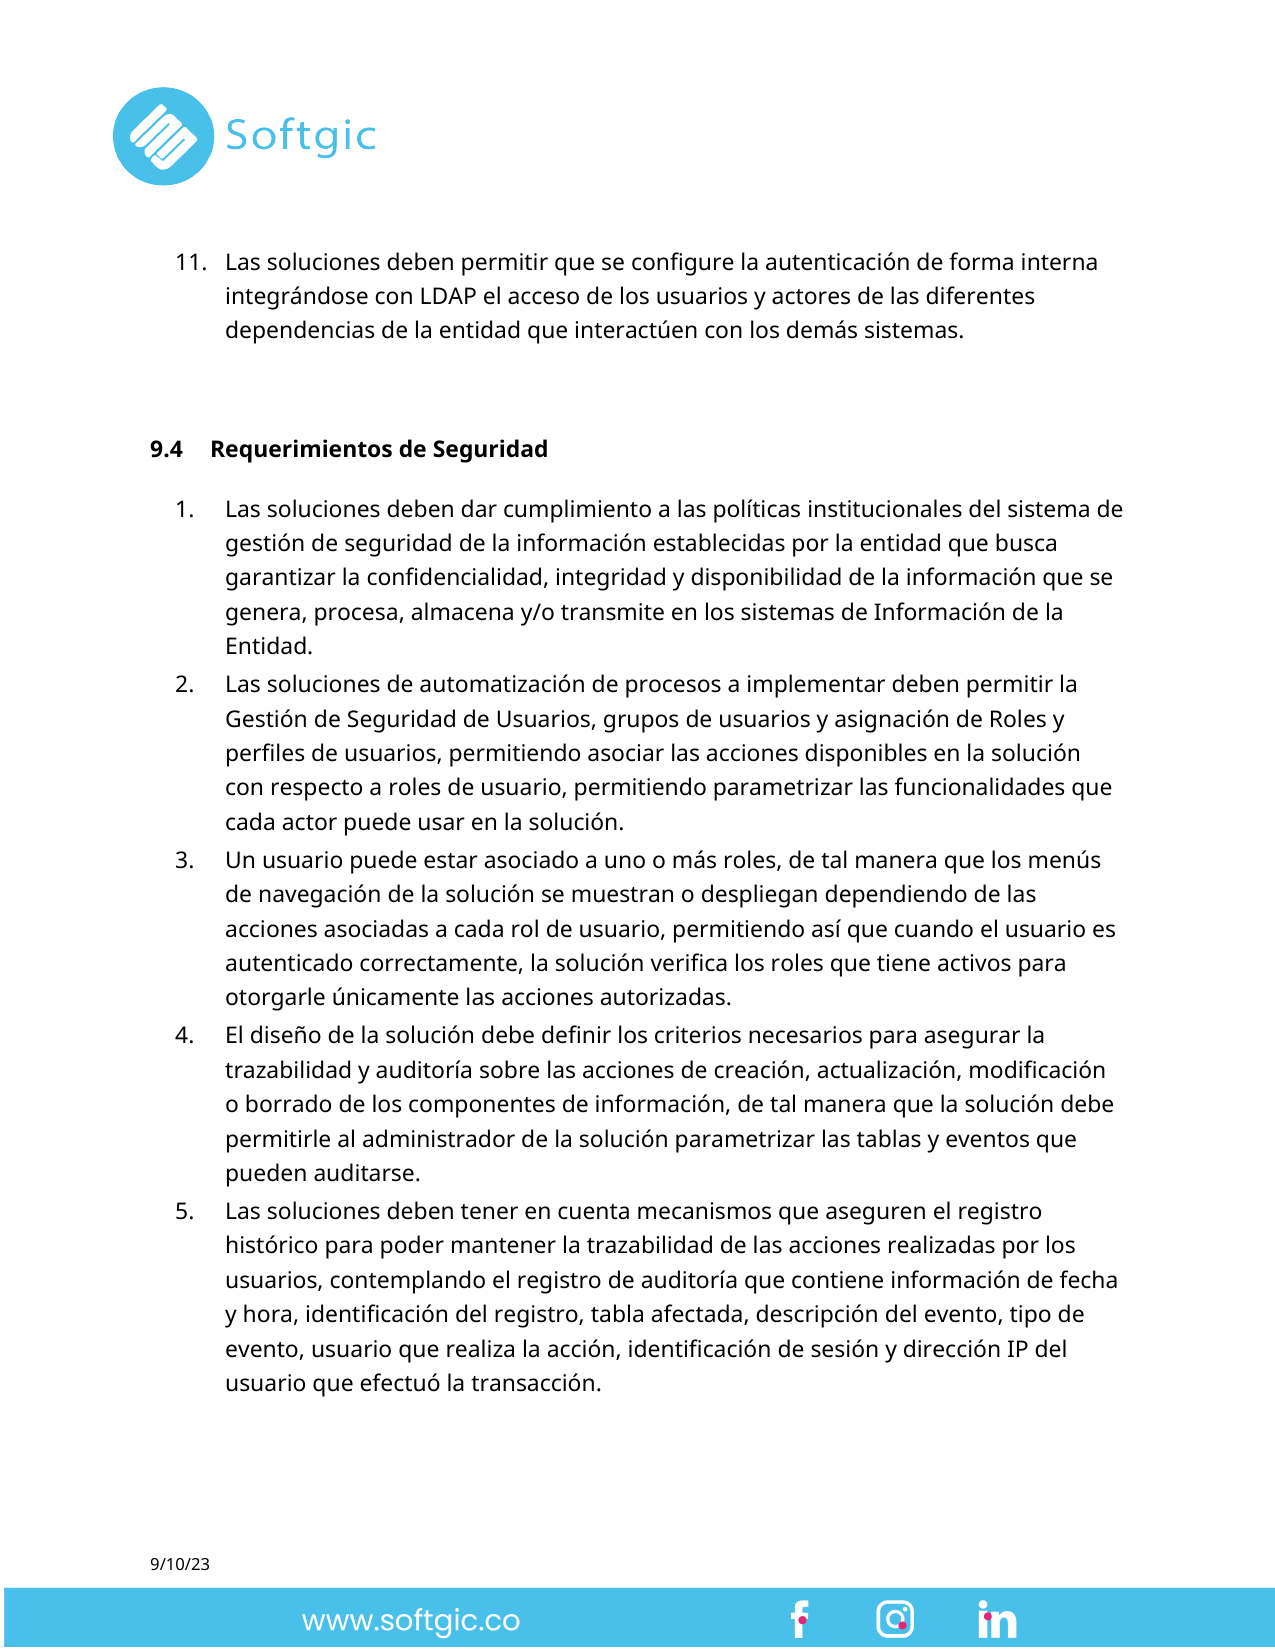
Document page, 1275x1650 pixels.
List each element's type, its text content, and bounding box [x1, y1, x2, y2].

picture [4, 0, 1275, 1647]
list Un usuario puede estar asociado a uno o más roles, de tal manera que los menús de navegación de la solución se muestran o despliegan dependiendo de las acciones asociadas a cada rol de usuario, permitiendo así que cuando el usuario es autenticado correctamente, la solución verifica los roles que tiene activos para otorgarle únicamente las acciones autorizadas. [175, 844, 1125, 1013]
list Las soluciones deben permitir que se configure la autenticación de forma interna integrándose con LDAP el acceso de los usuarios y actores de las diferentes dependencias de la entidad que interactúen con los demás sistemas. [175, 246, 1125, 346]
list Las soluciones de automatización de procesos a implementar deben permitir la Gestión de Seguridad de Usuarios, grupos de usuarios y asignación de Roles y perfiles de usuarios, permitiendo asociar las acciones disponibles en la solución con respecto a roles de usuario, permitiendo parametrizar las funcionalidades que cada actor puede usar en la solución. [175, 668, 1125, 837]
list Las soluciones deben tener en cuenta mecanismos que aseguren el registro histórico para poder mantener la trazabilidad de las acciones realizadas por los usuarios, contemplando el registro de auditoría que contiene información de fecha y hora, identificación del registro, tabla afectada, descripción del evento, tipo de evento, usuario que realiza la acción, identificación de sesión y dirección IP del usuario que efectuó la transacción. [175, 1195, 1125, 1398]
list El diseño de la solución debe definir los criterios necesarios para asegurar la trazabilidad y auditoría sobre las acciones de creación, actualización, modificación o borrado de los componentes de información, de tal manera que la solución debe permitirle al administrador de la solución parametrizar las tablas y eventos que pueden auditarse. [175, 1019, 1125, 1188]
subtitle Requerimientos de Seguridad [150, 433, 1125, 464]
list Las soluciones deben dar cumplimiento a las políticas institucionales del sistema de gestión de seguridad de la información establecidas por la entidad que busca garantizar la confidencialidad, integridad y disponibilidad de la información que se genera, procesa, almacena y/o transmite en los sistemas de Información de la Entidad. [175, 493, 1125, 661]
